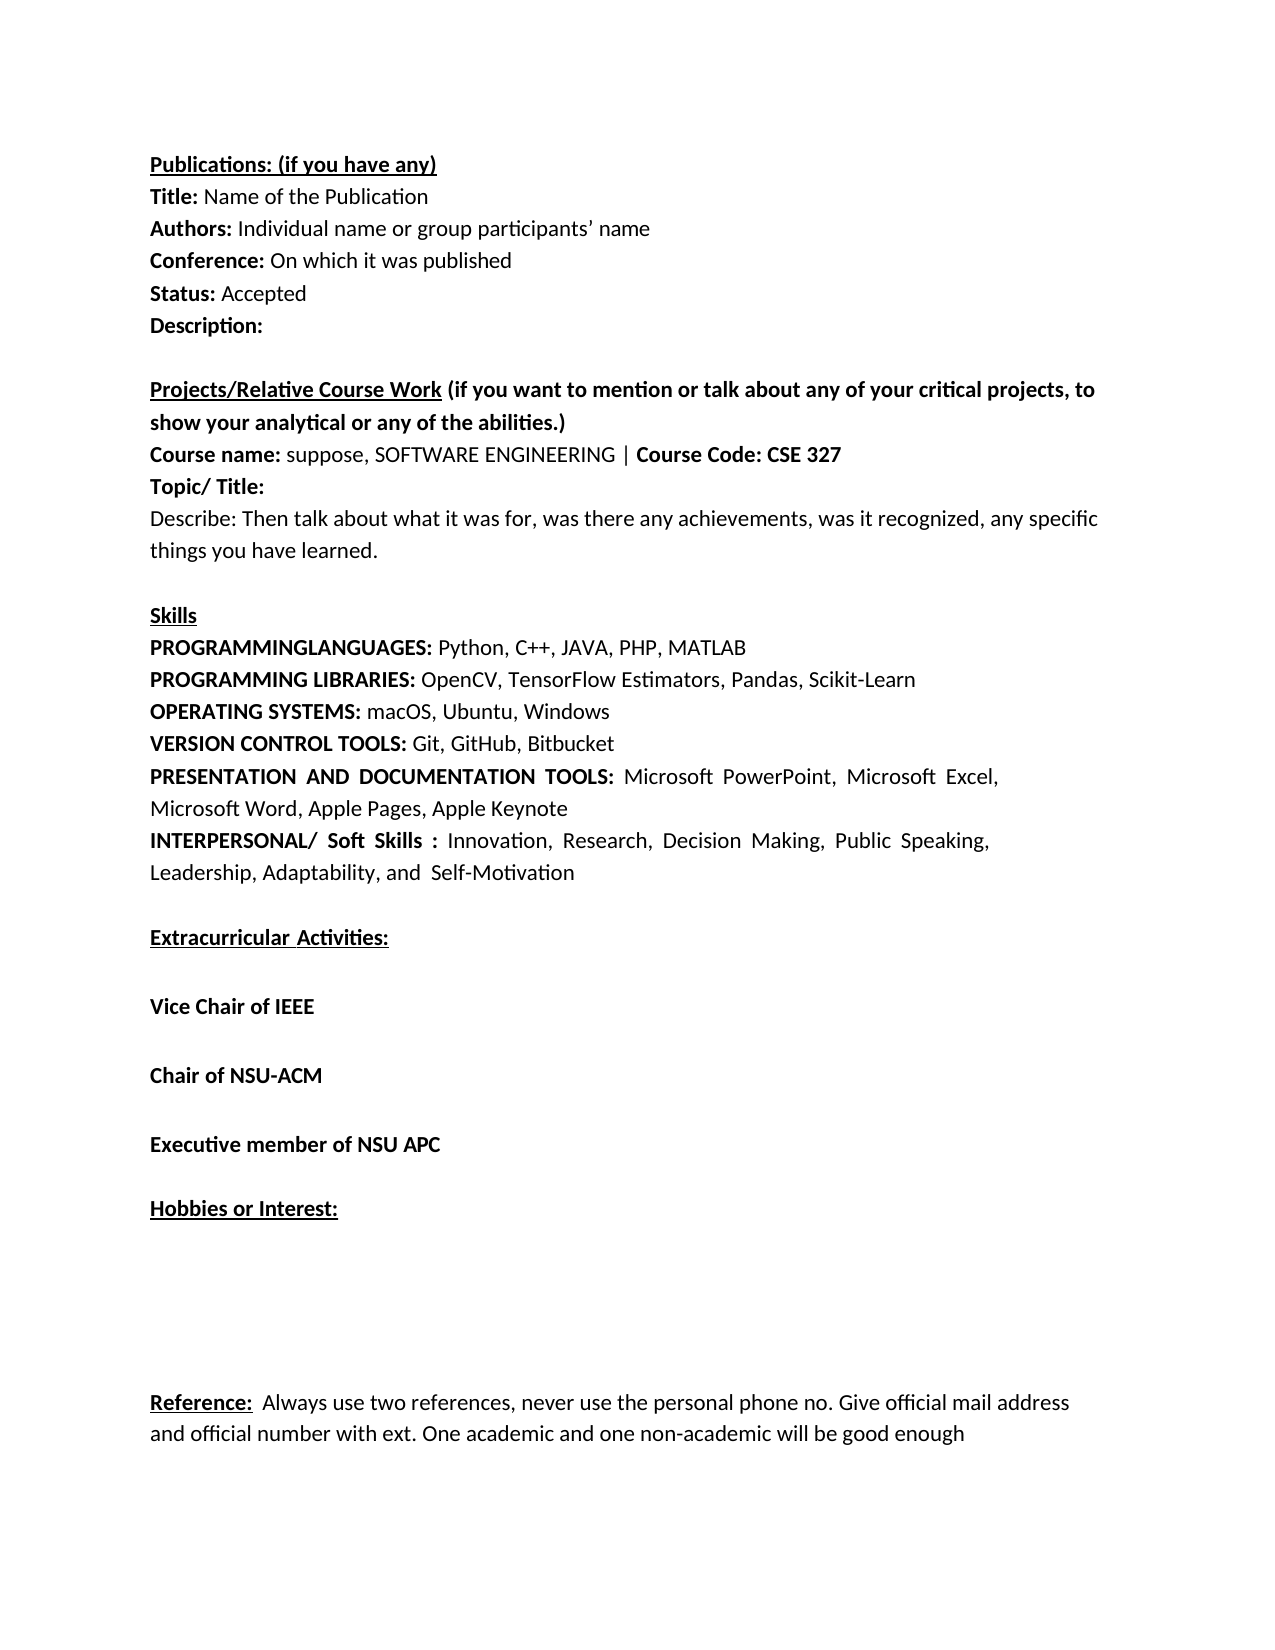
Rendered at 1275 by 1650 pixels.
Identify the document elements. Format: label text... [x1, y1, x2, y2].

text PROGRAMMINGLANGUAGES: Python, C++, JAVA, PHP, MATLAB [150, 633, 1206, 661]
text PRESENTATION AND DOCUMENTATION TOOLS: Microsoft PowerPoint, Microsoft Excel, Microsoft Word, Apple Pages, Apple Keynote [150, 762, 1088, 822]
text VERSION CONTROL TOOLS: Git, GitHub, Bitbucket [150, 729, 1206, 758]
text Conference: On which it was published [150, 246, 1206, 274]
text Status: Accepted [150, 279, 1206, 307]
text PROGRAMMING LIBRARIES: OpenCV, TensorFlow Estimators, Pandas, Scikit-Learn [150, 665, 1206, 693]
text Reference: Always use two references, never use the personal phone no. Give official mail address and official number with ext. One academic and one non-academic will be good enough [150, 1388, 1104, 1447]
text Executive member of NSU APC [150, 1130, 1206, 1158]
text Publications: (if you have any) Title: Name of the Publication [150, 150, 478, 210]
text Projects/Relative Course Work (if you want to mention or talk about any of your critical projects, to show your analytical or any of the abilities.) [150, 375, 1104, 436]
text Authors: Individual name or group participants’ name [150, 214, 1206, 242]
text Skills [150, 601, 1206, 629]
text OPERATING SYSTEMS: macOS, Ubuntu, Windows [150, 697, 1206, 725]
text Course name: suppose, SOFTWARE ENGINEERING | Course Code: CSE 327 Topic/ Title: [150, 440, 896, 500]
text Extracurricular Activities: [150, 923, 1206, 951]
text Describe: Then talk about what it was for, was there any achievements, was it recognized, any specific things you have learned. [150, 504, 1104, 564]
text INTERPERSONAL/ Soft Skills : Innovation, Research, Decision Making, Public Speaking, Leadership, Adaptability, and Self-Motivation [150, 826, 1088, 886]
text Description: [150, 311, 1206, 339]
text Vice Chair of IEEE Chair of NSU-ACM [150, 992, 362, 1089]
text Hobbies or Interest: [150, 1194, 1206, 1222]
